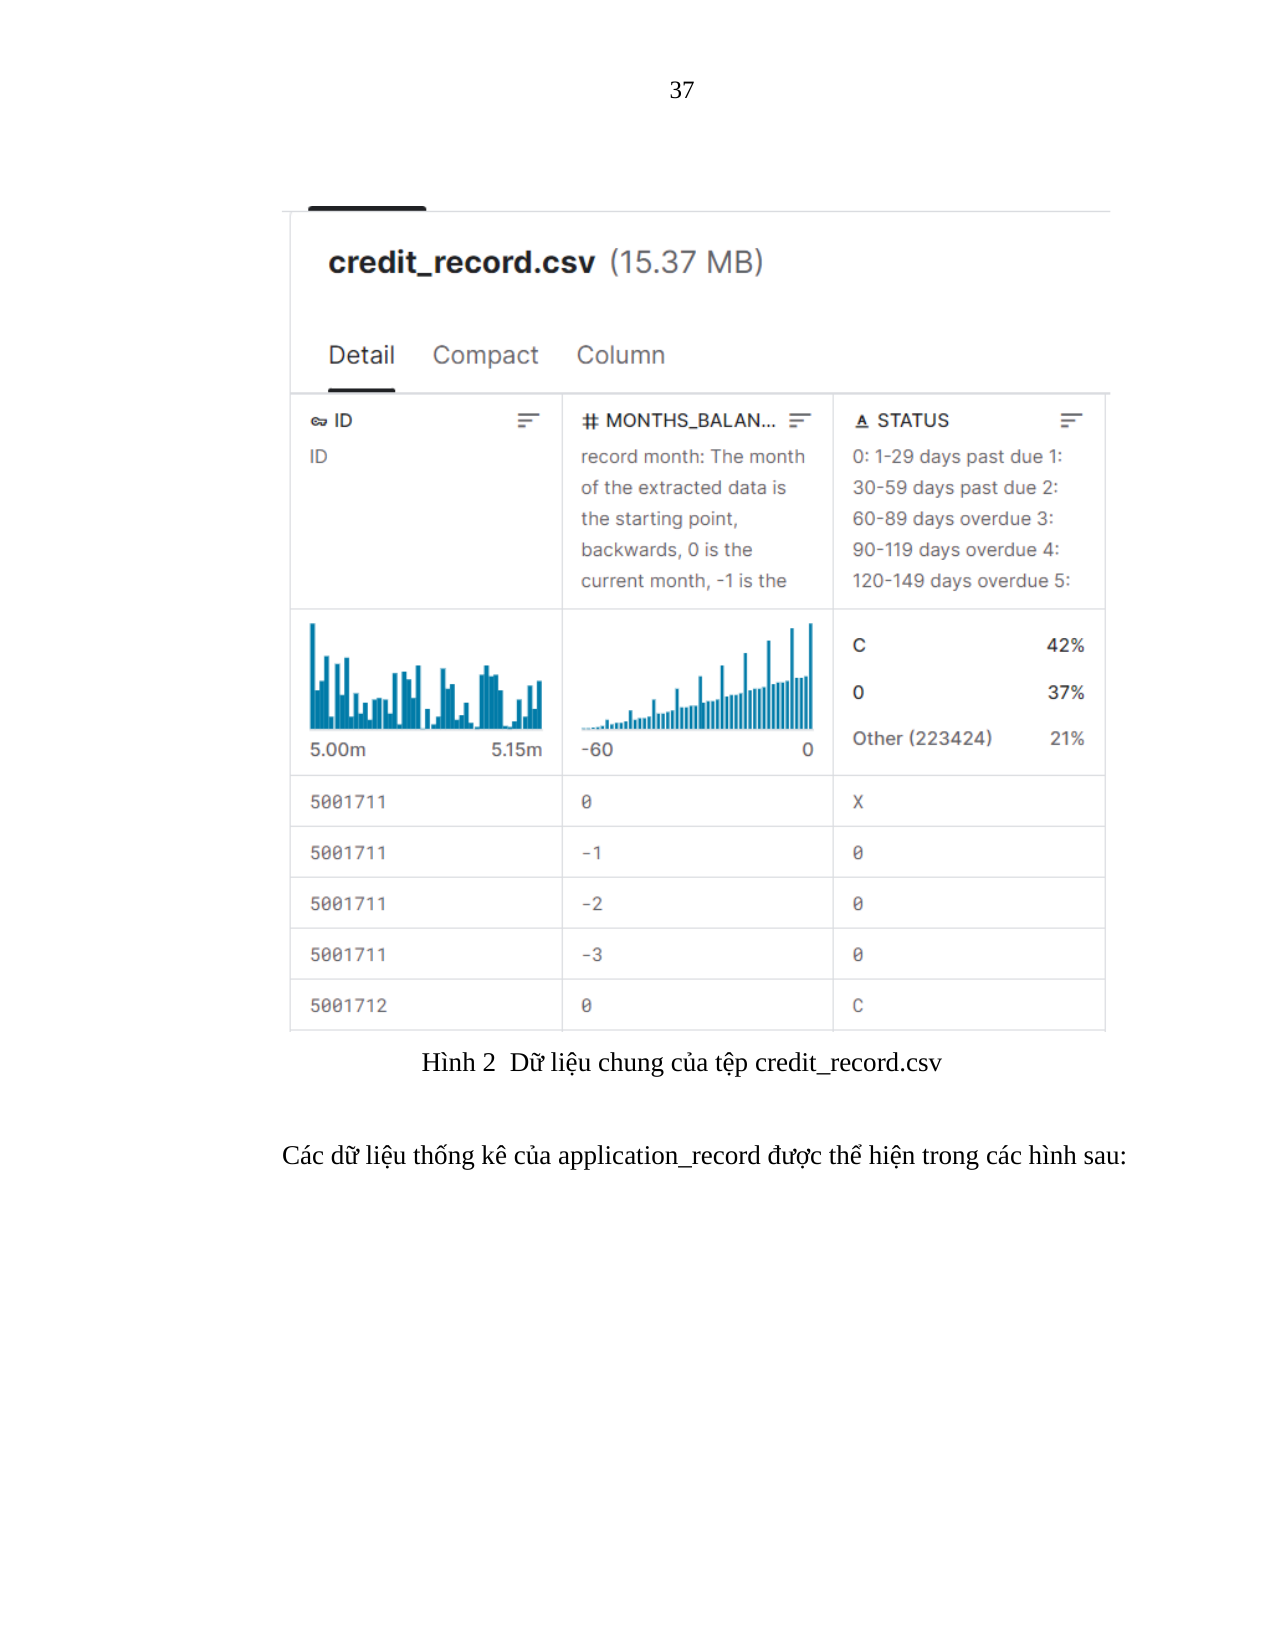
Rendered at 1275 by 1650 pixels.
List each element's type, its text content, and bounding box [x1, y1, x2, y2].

text Các dữ liệu thống kê của application_record được thể hiện trong các hình sau: [207, 1139, 1157, 1171]
picture [281, 206, 1111, 1032]
text Hình 2 Dữ liệu chung của tệp credit_record.csv [207, 1046, 1157, 1077]
